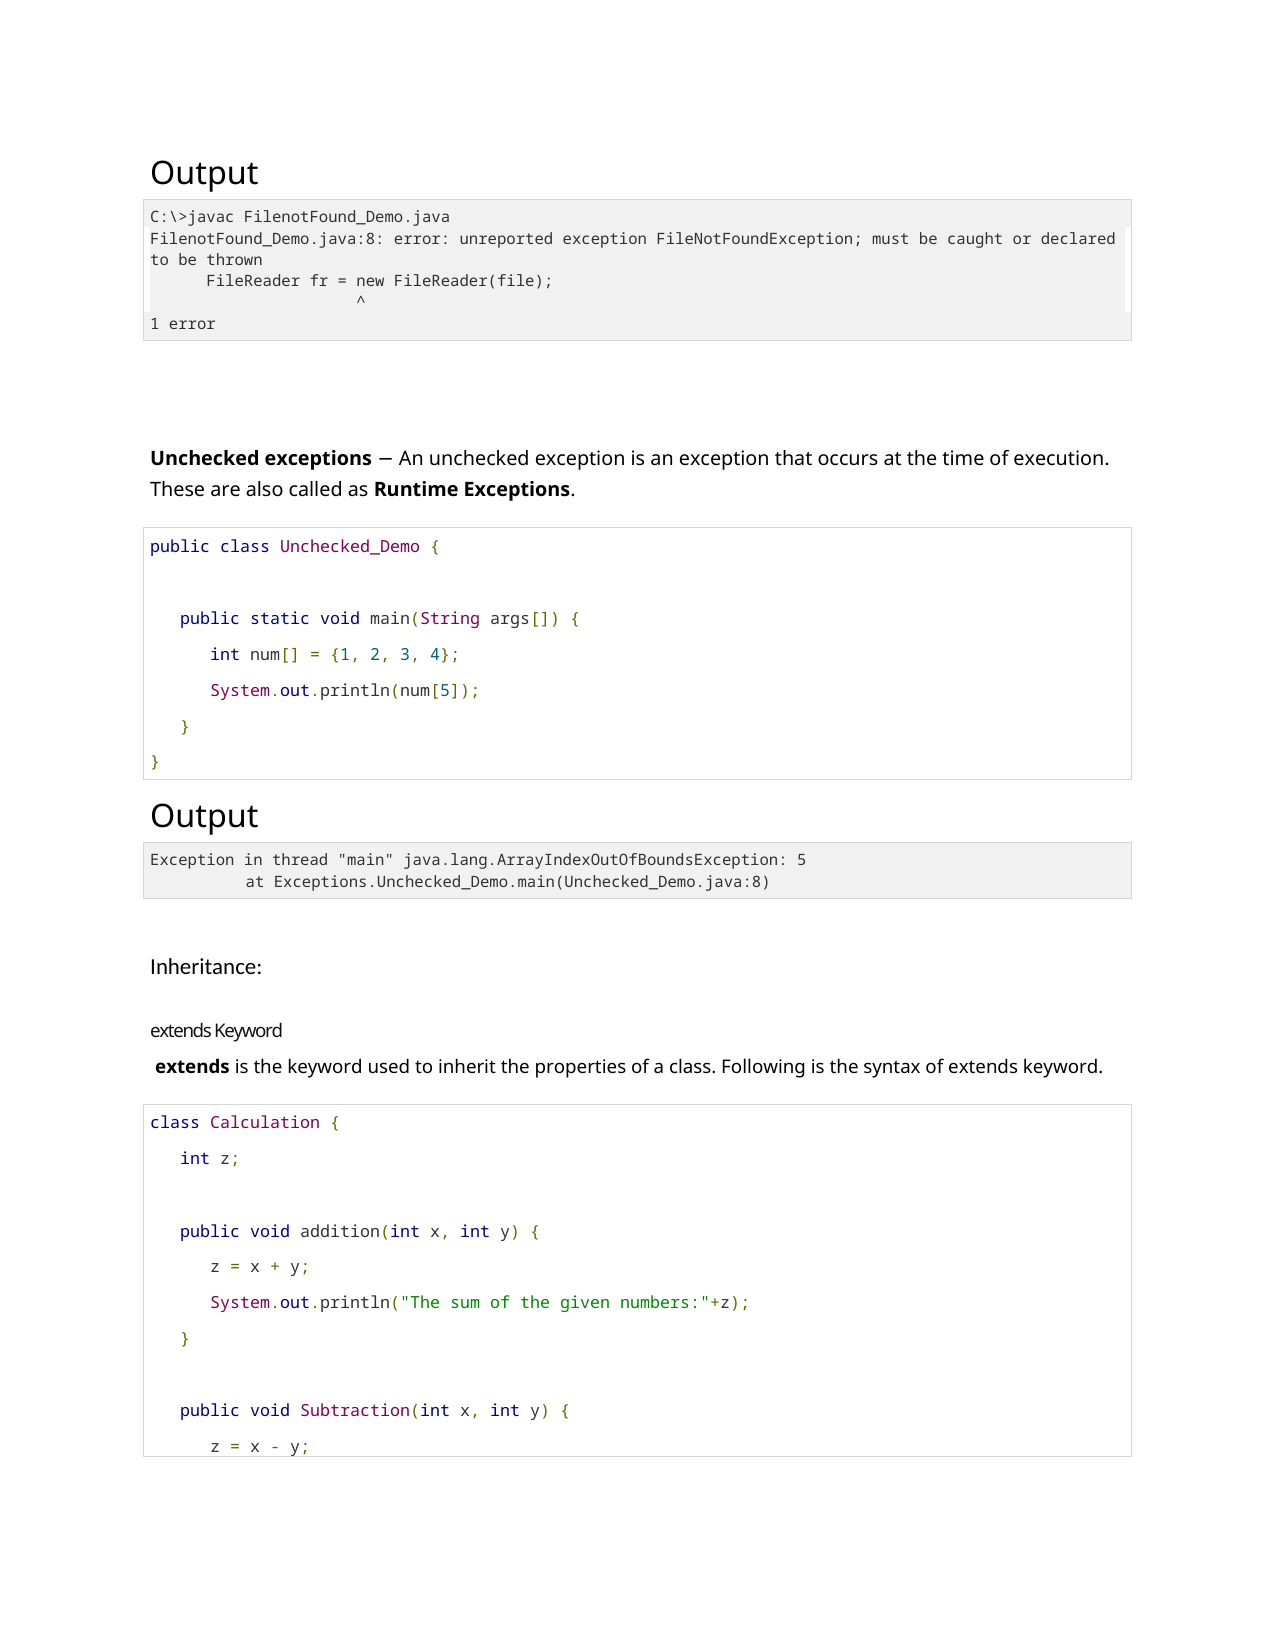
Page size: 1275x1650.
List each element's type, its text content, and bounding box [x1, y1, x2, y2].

text int z; [144, 1139, 1131, 1169]
subtitle extends Keyword [150, 1005, 1120, 1042]
text Unchecked exceptions − An unchecked exception is an exception that occurs at the time of execution. These are also called as Runtime Exceptions. [150, 444, 1125, 502]
text C:\>javac FilenotFound_Demo.java [144, 200, 1131, 227]
text public void Subtraction(int x, int y) { [144, 1392, 1131, 1422]
text class Calculation { [144, 1105, 1131, 1134]
text int num[] = {1, 2, 3, 4}; [144, 635, 1131, 665]
text public static void main(String args[]) { [144, 600, 1131, 630]
text System.out.println("The sum of the given numbers:"+z); [144, 1283, 1131, 1313]
text } [144, 743, 1131, 779]
text Exception in thread "main" java.lang.ArrayIndexOutOfBoundsException: 5 [144, 843, 1131, 863]
subtitle Output [150, 793, 1120, 837]
text ^ [150, 291, 1125, 305]
text z = x + y; [144, 1248, 1131, 1278]
text public class Unchecked_Demo { [144, 528, 1131, 557]
text at Exceptions.Unchecked_Demo.main(Unchecked_Demo.java:8) [144, 863, 1131, 898]
text z = x - y; [144, 1427, 1131, 1456]
text FileReader fr = new FileReader(file); [150, 270, 1125, 291]
text 1 error [144, 305, 1131, 340]
text FilenotFound_Demo.java:8: error: unreported exception FileNotFoundException; must be caught or declared to be thrown [150, 227, 1125, 270]
text public void addition(int x, int y) { [144, 1212, 1131, 1242]
text System.out.println(num[5]); [144, 671, 1131, 701]
subtitle Output [150, 150, 1120, 194]
text } [144, 707, 1131, 737]
text } [144, 1319, 1131, 1349]
text Inheritance: [150, 952, 1125, 980]
text extends is the keyword used to inherit the properties of a class. Following is the syntax of extends keyword. [155, 1047, 1120, 1079]
